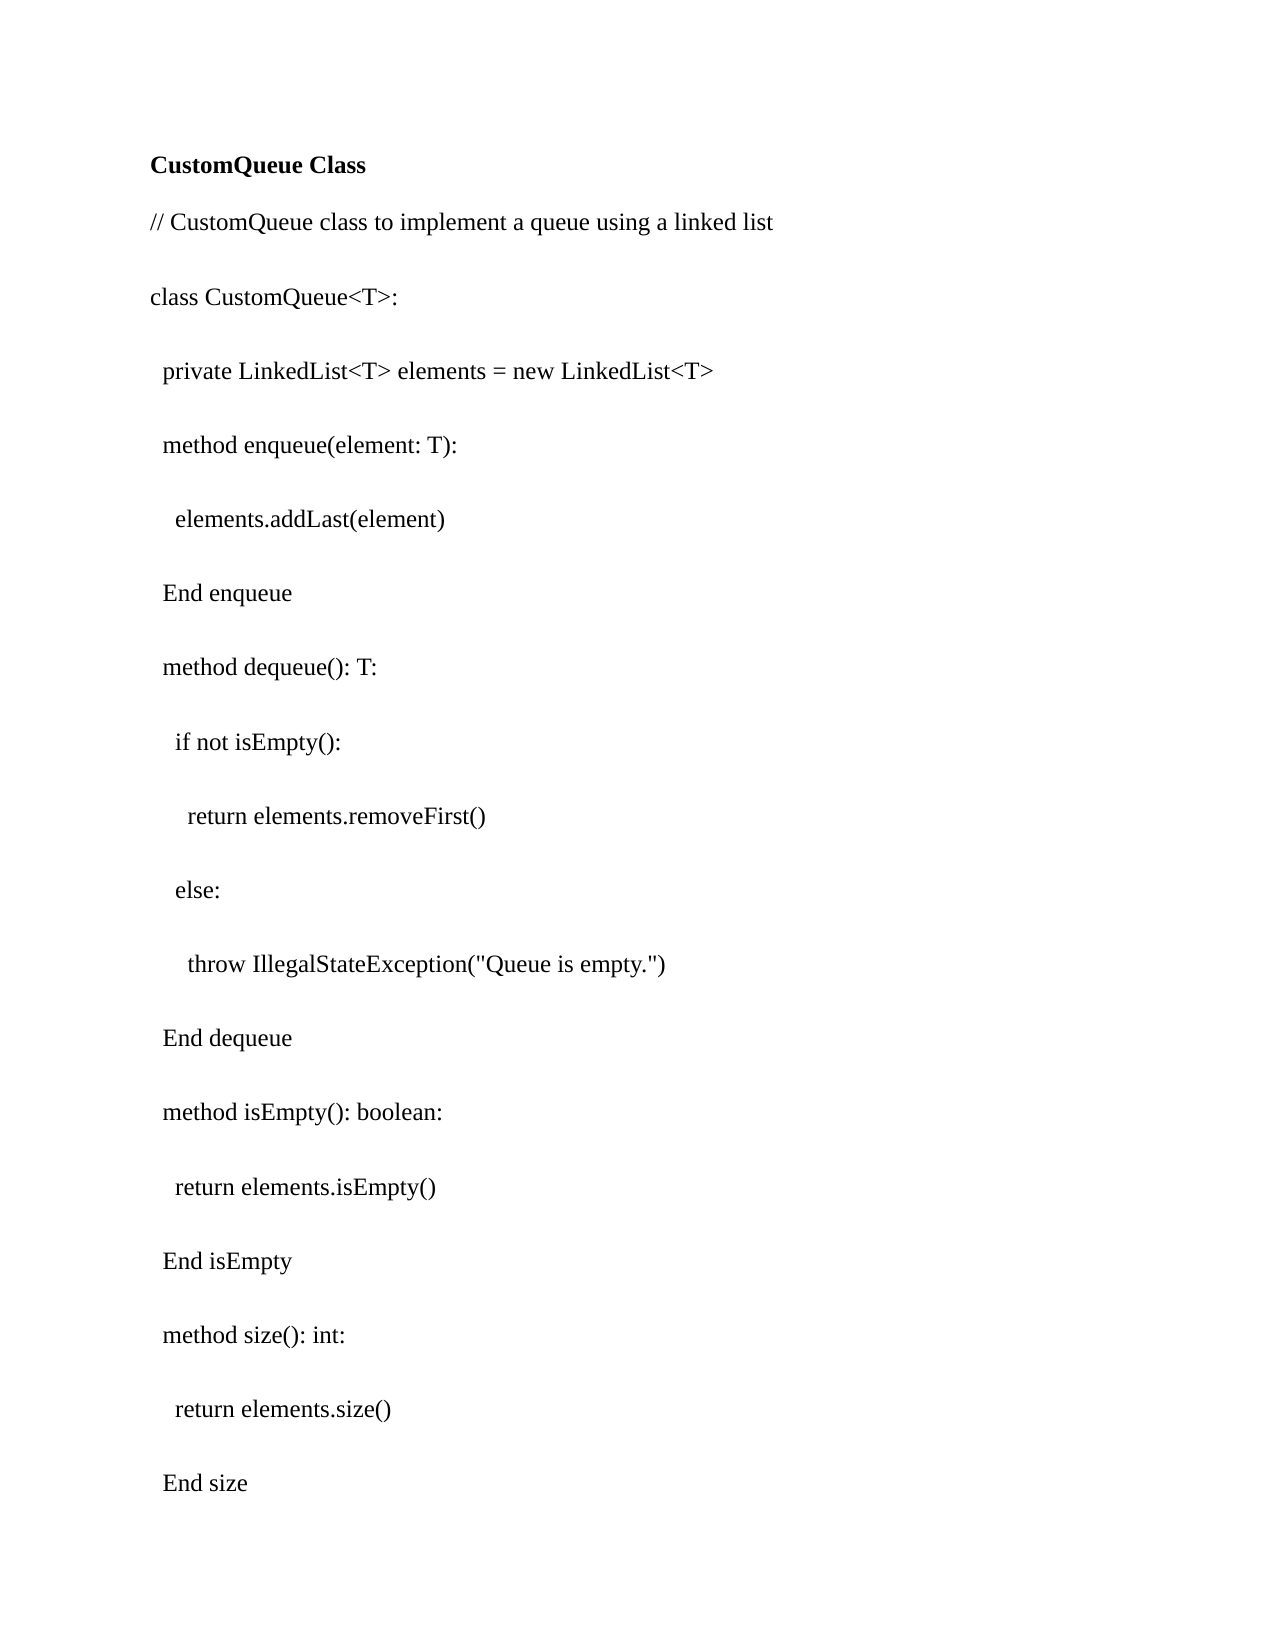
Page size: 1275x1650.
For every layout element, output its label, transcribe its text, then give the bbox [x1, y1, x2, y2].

text method isEmpty(): boolean: [150, 1097, 1125, 1126]
text method size(): int: [150, 1320, 1125, 1349]
text return elements.isEmpty() [150, 1172, 1125, 1200]
text throw IllegalStateException("Queue is empty.") [150, 949, 1125, 978]
text elements.addLast(element) [150, 504, 1125, 533]
text return elements.removeFirst() [150, 801, 1125, 829]
text if not isEmpty(): [150, 727, 1125, 755]
subtitle CustomQueue Class [150, 150, 1125, 179]
text private LinkedList<T> elements = new LinkedList<T> [150, 356, 1125, 384]
text else: [150, 875, 1125, 904]
text return elements.size() [150, 1394, 1125, 1423]
text End dequeue [150, 1023, 1125, 1052]
text // CustomQueue class to implement a queue using a linked list [150, 207, 1125, 236]
text class CustomQueue<T>: [150, 282, 1125, 310]
text End isEmpty [150, 1246, 1125, 1274]
text End size [150, 1468, 1125, 1497]
text method dequeue(): T: [150, 652, 1125, 681]
text End enqueue [150, 578, 1125, 607]
text method enqueue(element: T): [150, 430, 1125, 459]
